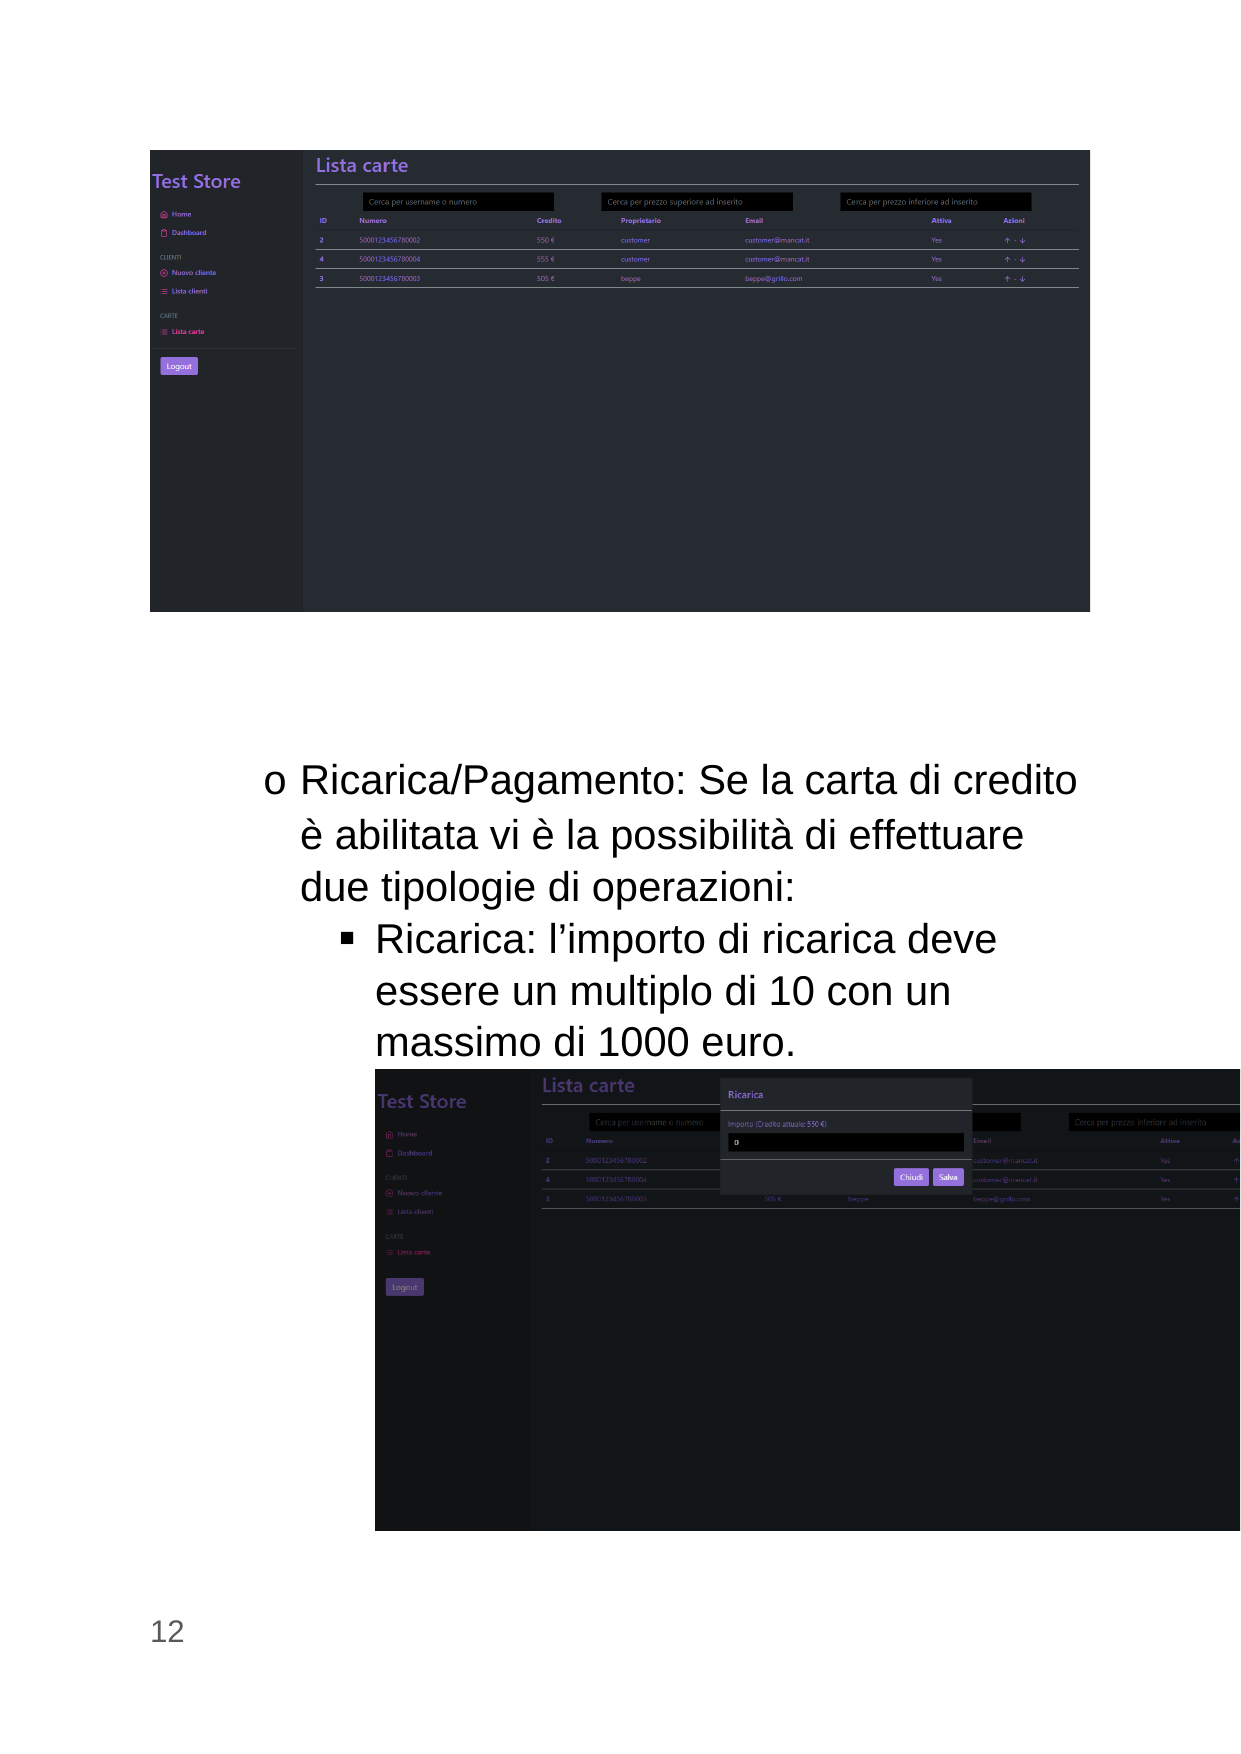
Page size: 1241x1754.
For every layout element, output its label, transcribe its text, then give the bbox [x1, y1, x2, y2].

list Ricarica: l’importo di ricarica deve essere un multiplo di 10 con un massimo di 1000 euro. [337, 914, 1090, 1066]
list Ricarica/Pagamento: Se la carta di credito è abilitata vi è la possibilità di effettuare due tipologie di operazioni: [262, 755, 1090, 910]
picture [150, 150, 1091, 612]
picture [375, 1069, 1241, 1531]
